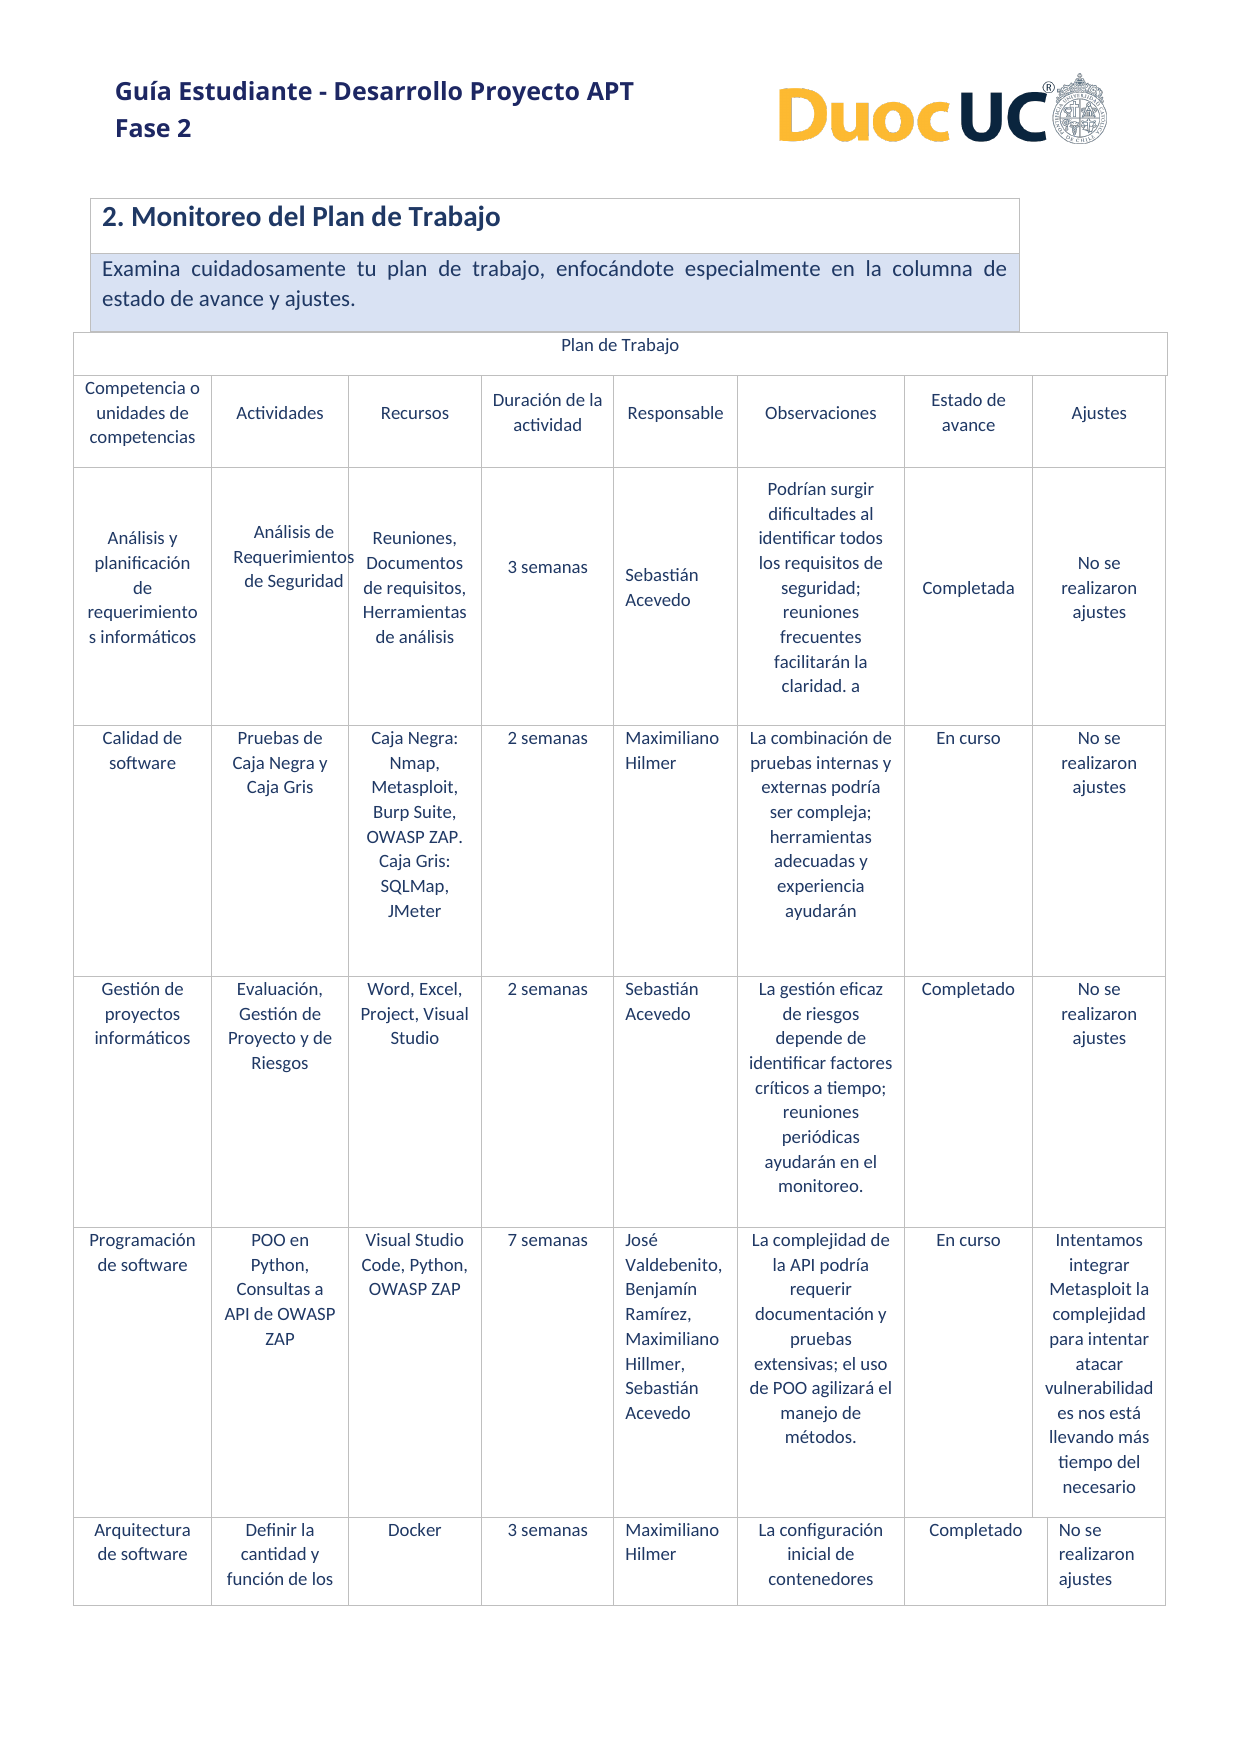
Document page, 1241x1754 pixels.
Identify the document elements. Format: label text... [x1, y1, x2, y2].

table_cell Observaciones [738, 376, 904, 467]
table_cell La complejidad de la API podría requerir documentación y pruebas extensivas; el uso de POO agilizará el manejo de métodos. [738, 1228, 904, 1517]
table_cell La configuración inicial de contenedores puede presentar problemas de compatibilidad; pruebas previas y ajuste de versiones serán claves. [738, 1518, 904, 1605]
table_cell Maximiliano Hilmer [614, 726, 737, 976]
table_cell Intentamos integrar Metasploit la complejidad para intentar atacar vulnerabilidades nos está llevando más tiempo del necesario [1033, 1228, 1165, 1517]
table_cell [212, 468, 348, 725]
table_cell 2 semanas [482, 726, 613, 976]
table_cell Estado de avance [905, 376, 1032, 467]
table_cell Maximiliano Hilmer [614, 1518, 737, 1605]
table_cell 3 semanas [482, 1518, 613, 1605]
table_cell La combinación de pruebas internas y externas podría ser compleja; herramientas adecuadas y experiencia ayudarán [738, 726, 904, 976]
table_cell En curso [905, 1228, 1032, 1517]
table_cell Completado [905, 977, 1032, 1227]
table_cell Análisis y planificación de requerimientos informáticos [74, 468, 211, 725]
table_cell 7 semanas [482, 1228, 613, 1517]
table_cell Responsable [614, 376, 737, 467]
table_cell Sebastián Acevedo [614, 468, 737, 725]
table_cell Programación de software [74, 1228, 211, 1517]
table_cell Reuniones, Documentos de requisitos, Herramientas de análisis [349, 468, 481, 725]
table_cell No se realizaron ajustes [1033, 468, 1165, 725]
table_cell No se realizaron ajustes [1048, 1518, 1165, 1605]
table_cell En curso [905, 726, 1032, 976]
picture [779, 73, 1107, 144]
table_cell Calidad de software [74, 726, 211, 976]
table_cell Sebastián Acevedo [614, 977, 737, 1227]
table_cell 3 semanas [482, 468, 613, 725]
table_cell Examina cuidadosamente tu plan de trabajo, enfocándote especialmente en la columna de estado de avance y ajustes. [91, 254, 1019, 331]
table_cell Gestión de proyectos informáticos [74, 977, 211, 1227]
table_cell La gestión eficaz de riesgos depende de identificar factores críticos a tiempo; reuniones periódicas ayudarán en el monitoreo. [738, 977, 904, 1227]
table_cell Docker [349, 1518, 481, 1605]
table_cell José Valdebenito, Benjamín Ramírez, Maximiliano Hillmer, Sebastián Acevedo [614, 1228, 737, 1517]
table_cell Duración de la actividad [482, 376, 613, 467]
table_cell Ajustes [1033, 376, 1165, 467]
table_cell Actividades [212, 376, 348, 467]
table_cell Recursos [349, 376, 481, 467]
table_cell Definir la cantidad y función de los contenedores necesarios para ejecutar las pruebas. [212, 1518, 348, 1605]
table_cell Evaluación, Gestión de Proyecto y de Riesgos [212, 977, 348, 1227]
table_cell Pruebas de Caja Negra y Caja Gris [212, 726, 348, 976]
table_cell Visual Studio Code, Python, OWASP ZAP [349, 1228, 481, 1517]
table_cell Word, Excel, Project, Visual Studio [349, 977, 481, 1227]
table_header Plan de Trabajo [74, 333, 1167, 375]
table_cell No se realizaron ajustes [1033, 977, 1165, 1227]
table_cell Caja Negra: Nmap, Metasploit, Burp Suite, OWASP ZAP. Caja Gris: SQLMap, JMeter [349, 726, 481, 976]
table_cell POO en Python, Consultas a API de OWASP ZAP [212, 1228, 348, 1517]
table_cell Podrían surgir dificultades al identificar todos los requisitos de seguridad; reuniones frecuentes facilitarán la claridad. a [738, 468, 904, 725]
table_header 2. Monitoreo del Plan de Trabajo [91, 199, 1019, 253]
table_cell Arquitectura de software [74, 1518, 211, 1605]
table_cell Completada [905, 468, 1032, 725]
table_cell No se realizaron ajustes [1033, 726, 1165, 976]
table_cell 2 semanas [482, 977, 613, 1227]
table_cell Competencia o unidades de competencias [74, 376, 211, 467]
table_cell Completado [905, 1518, 1047, 1605]
